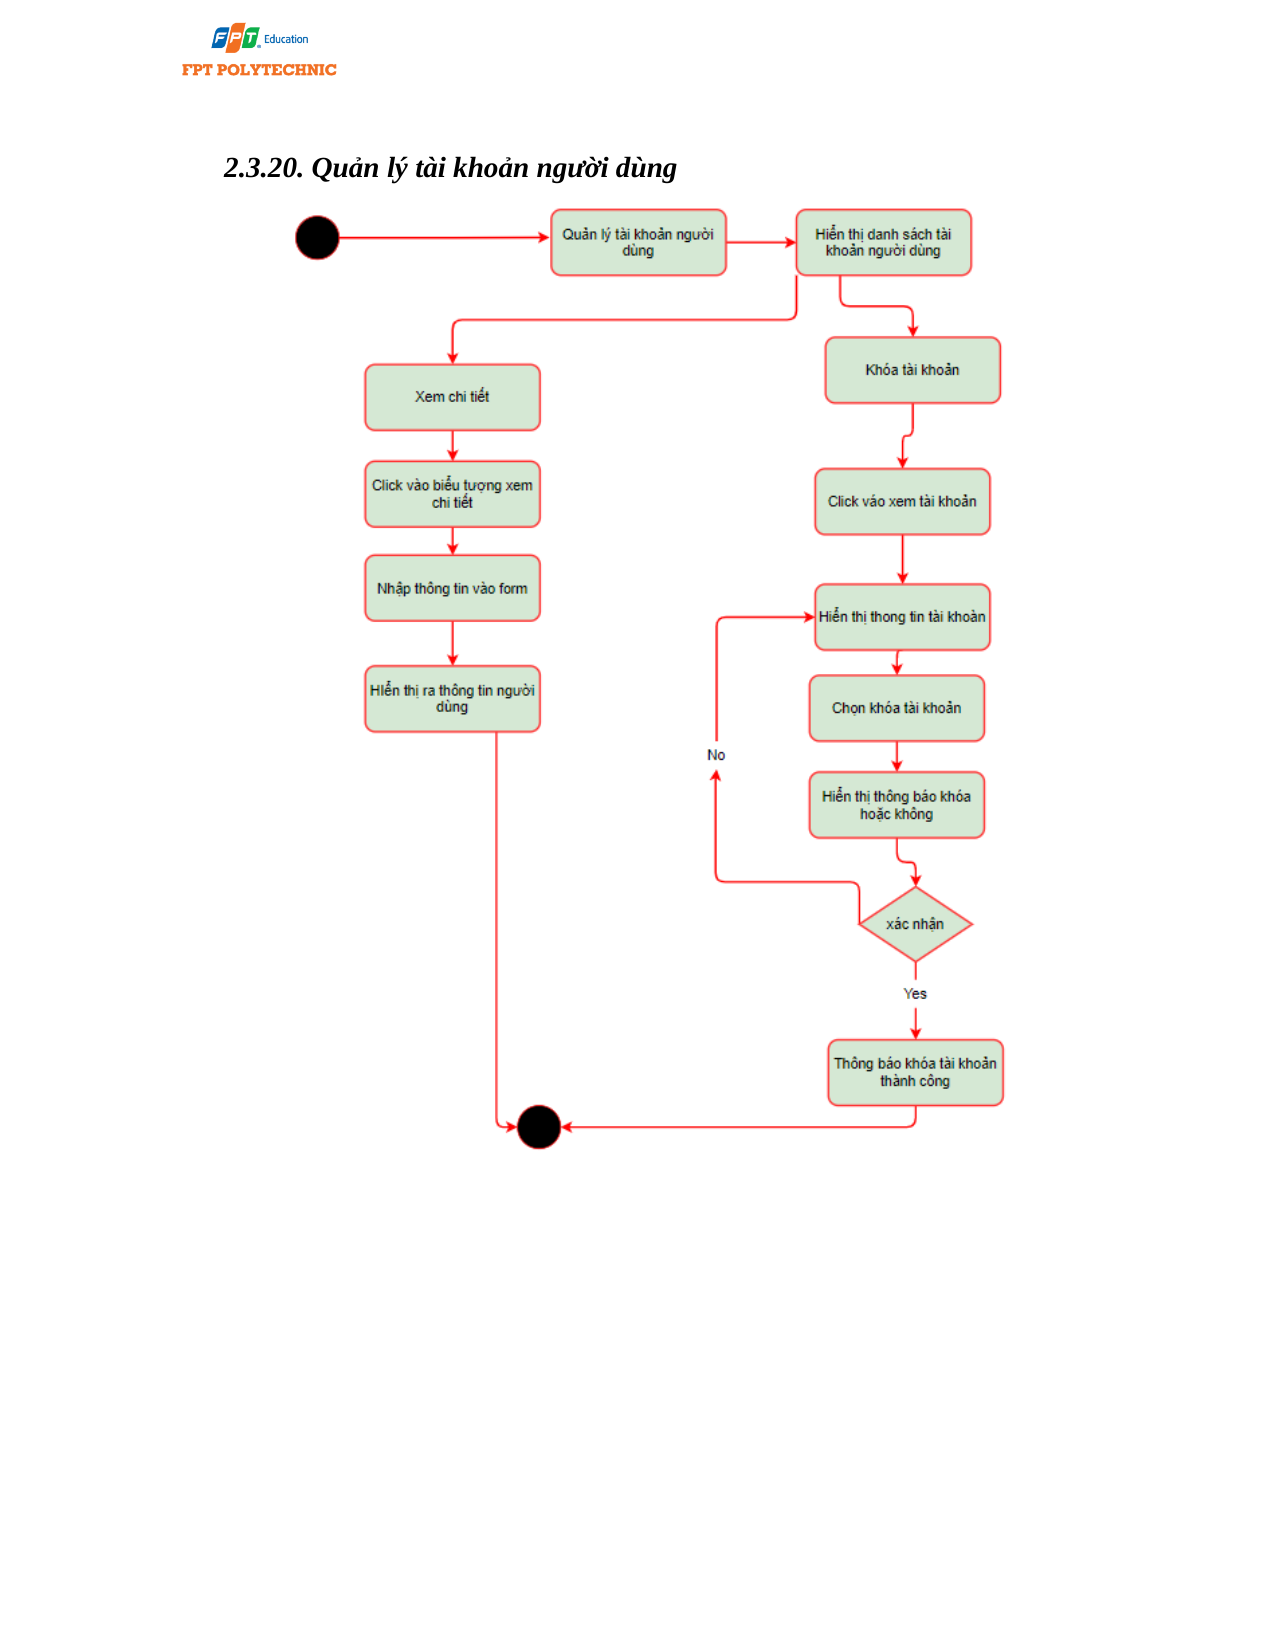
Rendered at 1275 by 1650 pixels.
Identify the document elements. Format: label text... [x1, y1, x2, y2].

picture [182, 22, 337, 76]
picture [223, 186, 1110, 1211]
list 2.3.20. Quản lý tài khoản người dùng [224, 150, 1172, 183]
